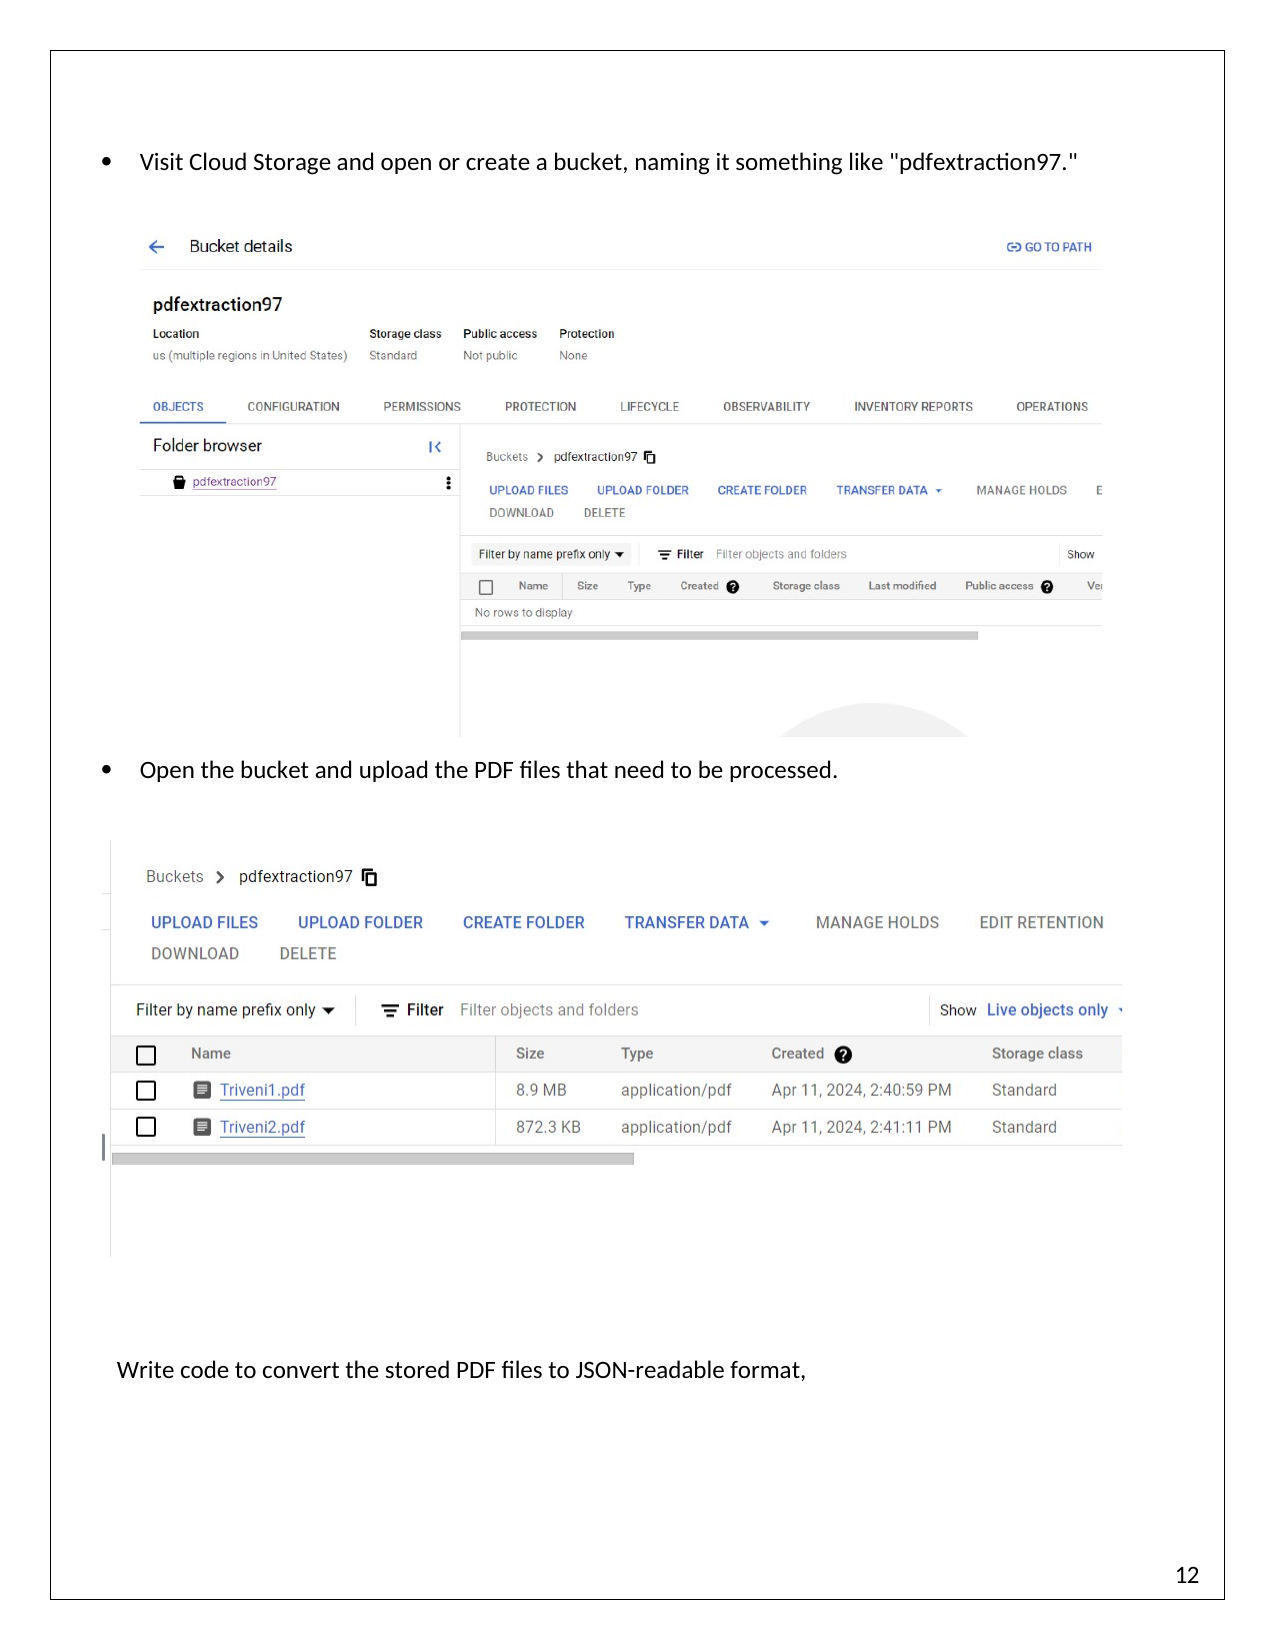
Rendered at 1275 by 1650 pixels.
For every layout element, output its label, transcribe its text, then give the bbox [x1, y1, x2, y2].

picture [139, 234, 1103, 737]
subtitle Write code to convert the stored PDF files to JSON-readable format, [94, 1354, 1187, 1385]
subtitle Open the bucket and upload the PDF files that need to be processed. [102, 754, 1213, 785]
picture [102, 841, 1123, 1257]
subtitle Visit Cloud Storage and open or create a bucket, naming it something like "pdfextraction97." [102, 146, 1213, 177]
